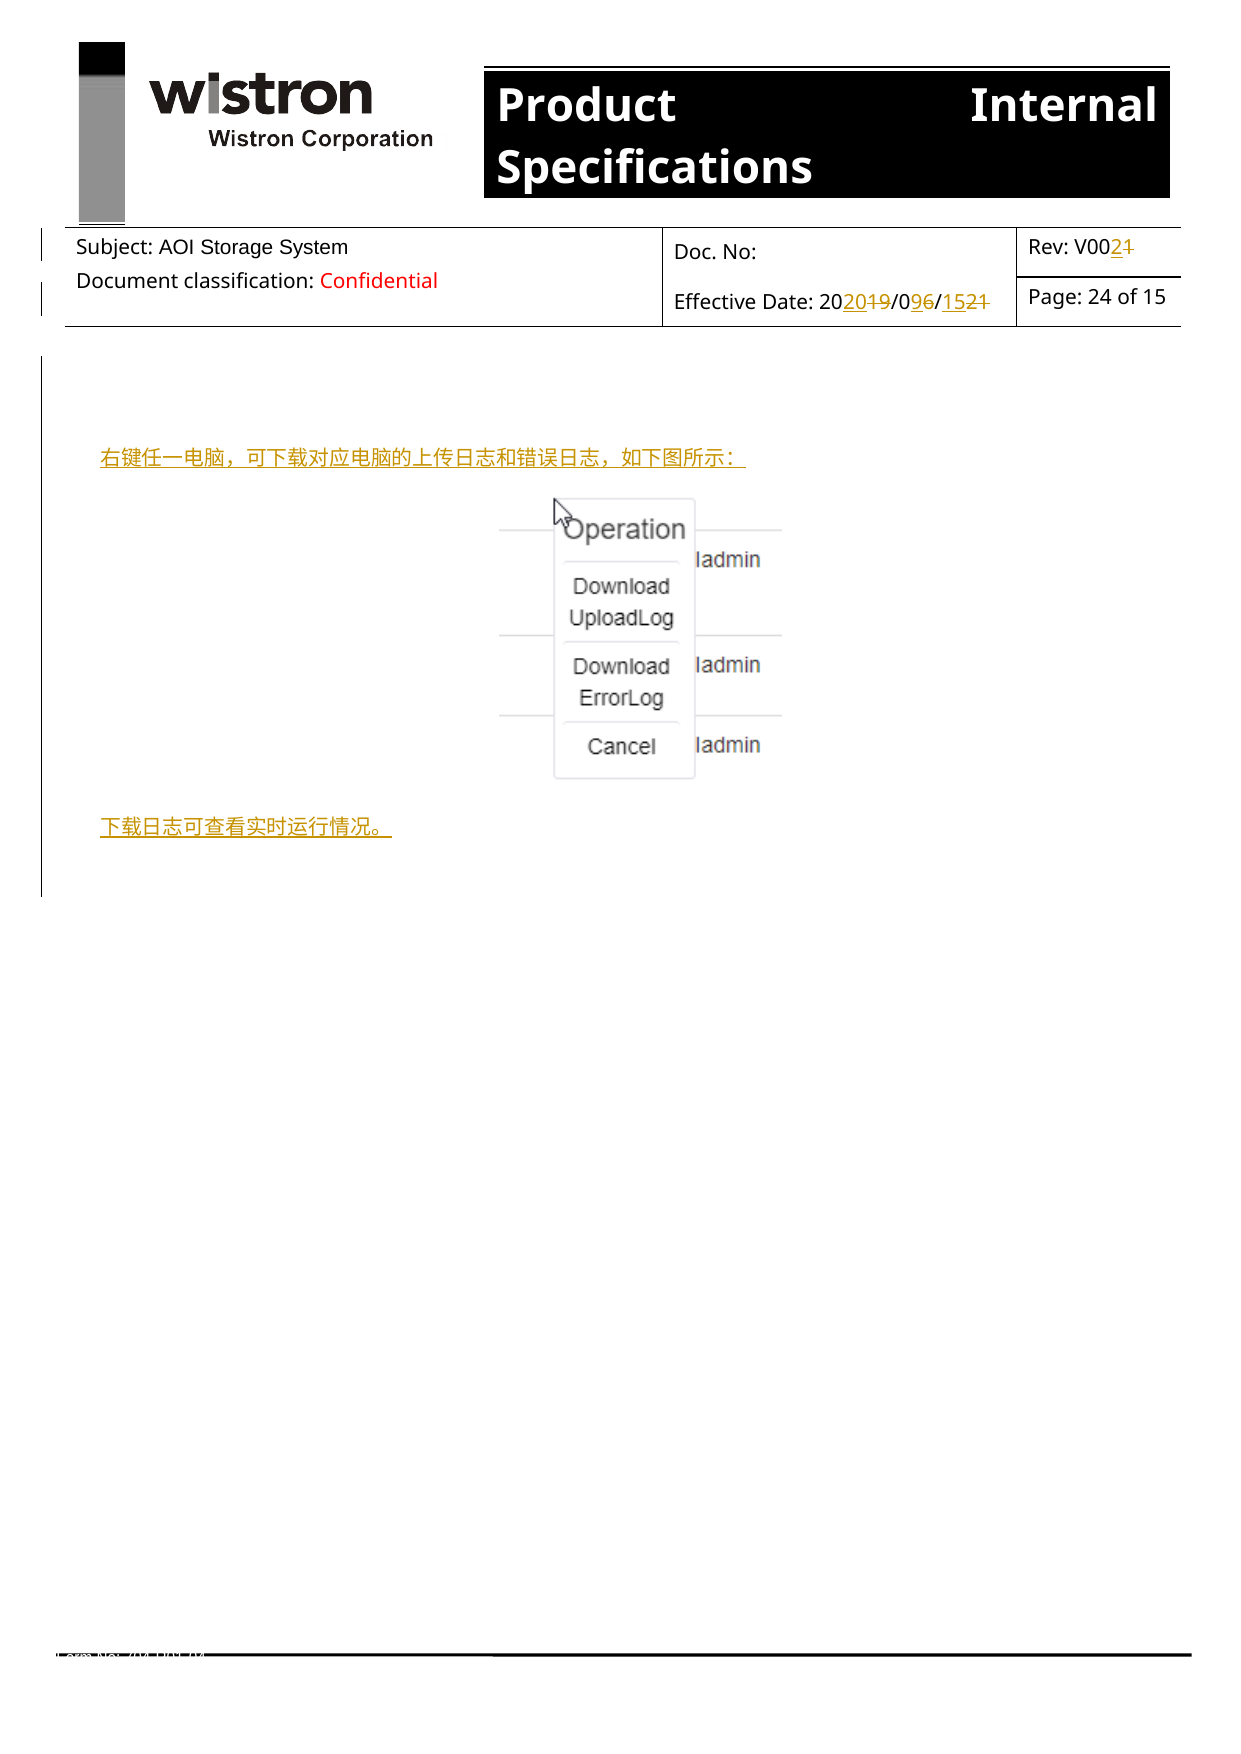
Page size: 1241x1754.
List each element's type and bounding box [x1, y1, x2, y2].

picture [499, 471, 782, 811]
picture [78, 42, 125, 222]
